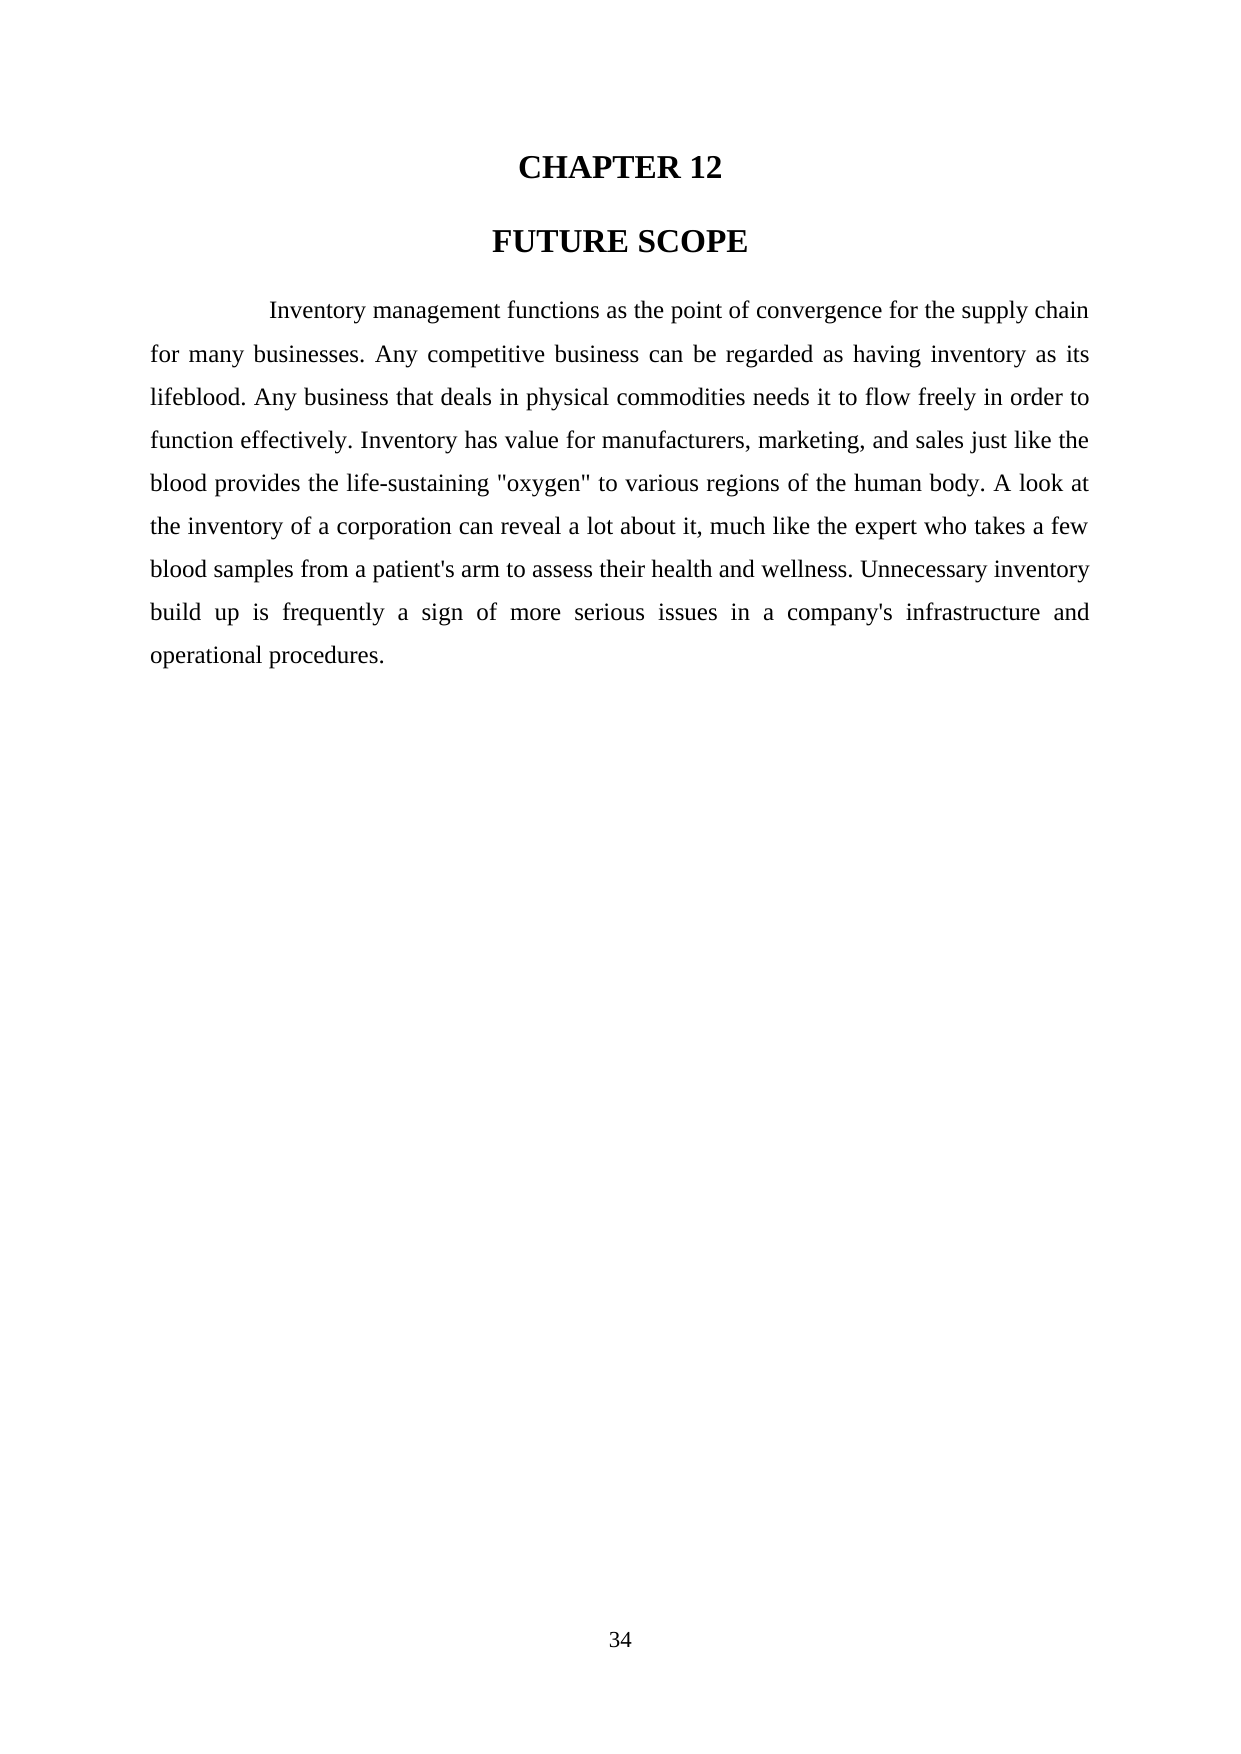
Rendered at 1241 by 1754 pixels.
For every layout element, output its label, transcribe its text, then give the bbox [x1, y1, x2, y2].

subtitle CHAPTER 12 FUTURE SCOPE [492, 148, 748, 260]
text Inventory management functions as the point of convergence for the supply chain for many businesses. Any competitive business can be regarded as having inventory as its lifeblood. Any business that deals in physical commodities needs it to flow freely in order to function effectively. Inventory has value for manufacturers, marketing, and sales just like the blood provides the life-sustaining "oxygen" to various regions of the human body. A look at the inventory of a corporation can reveal a lot about it, much like the expert who takes a few blood samples from a patient's arm to assess their health and wellness. Unnecessary inventory build up is frequently a sign of more serious issues in a company's infrastructure and operational procedures. [150, 296, 1090, 669]
